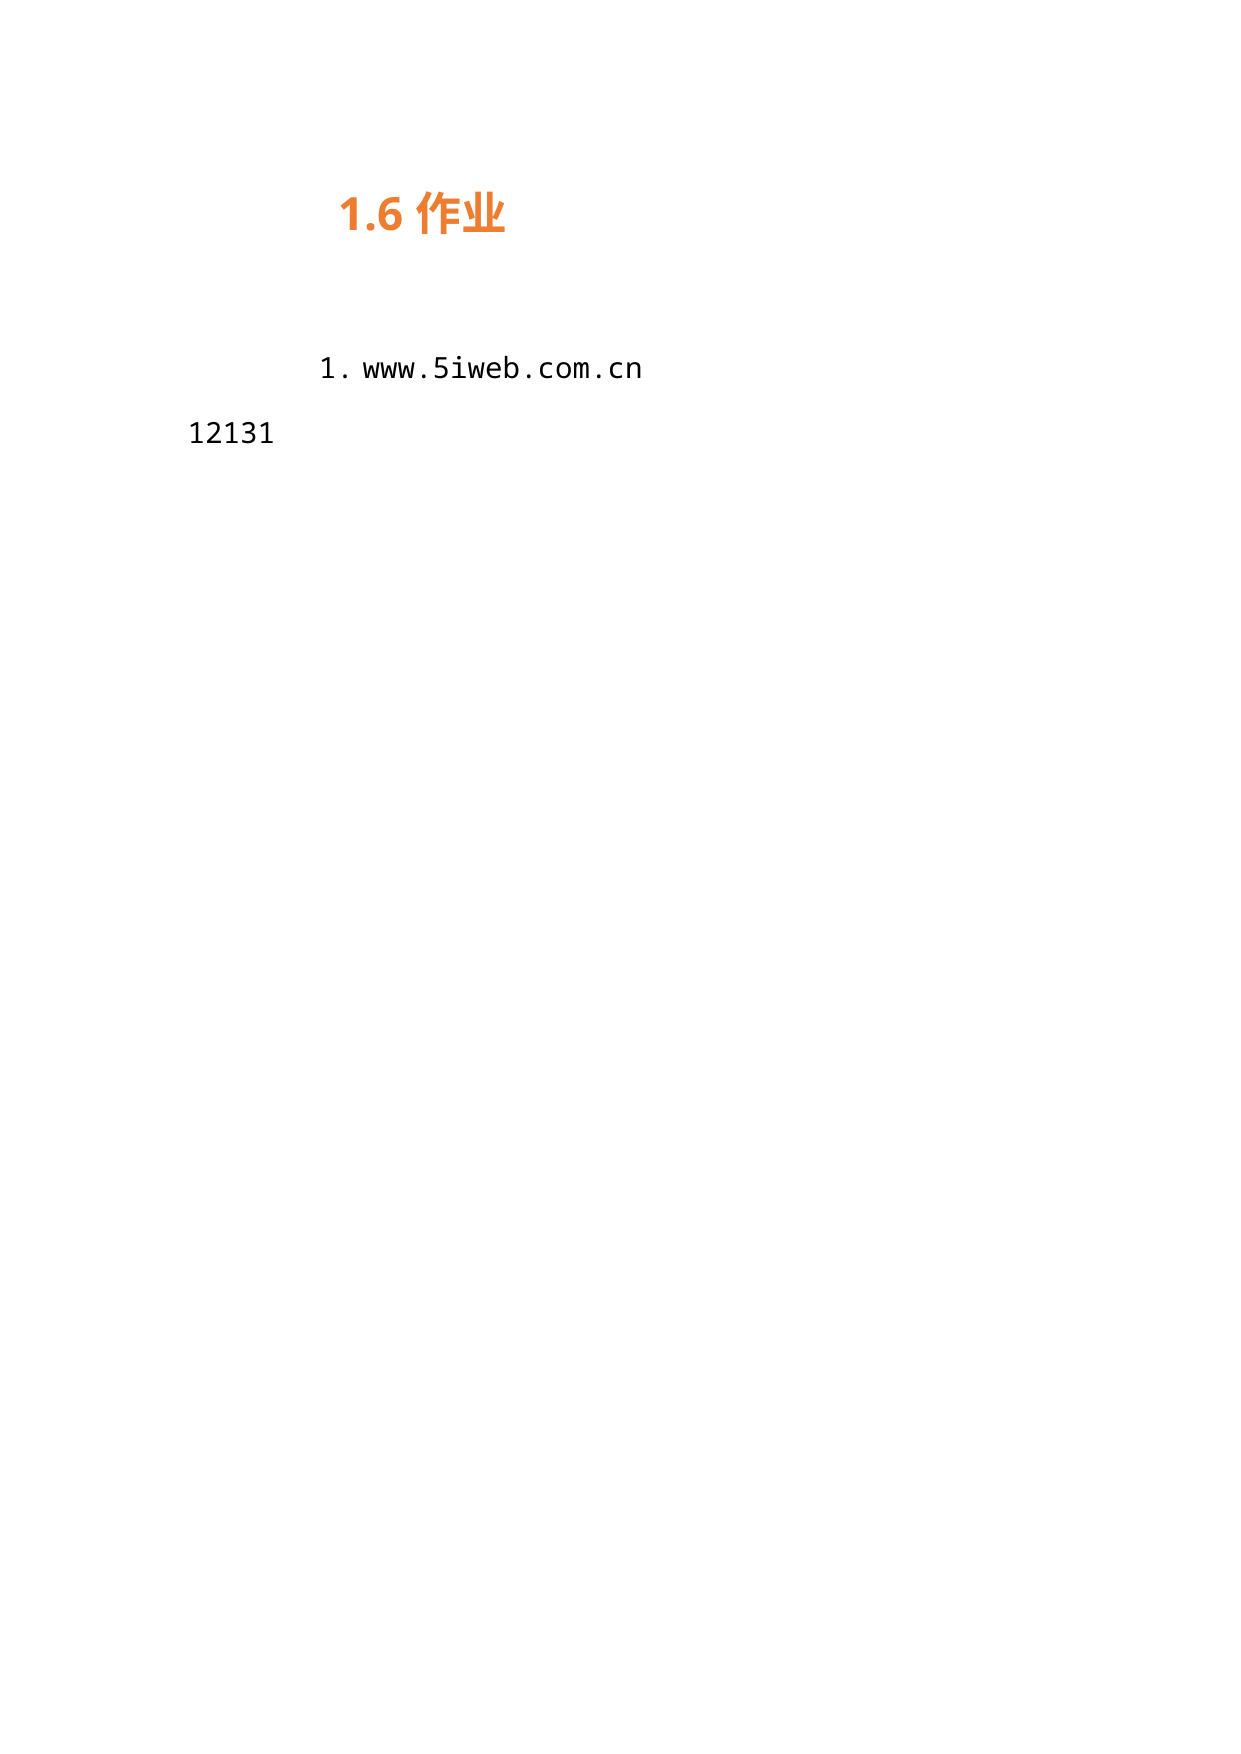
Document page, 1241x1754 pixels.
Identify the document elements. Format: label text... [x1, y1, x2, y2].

subtitle 作业 [246, 162, 1053, 259]
text 12131 [187, 400, 1053, 465]
list www.5iweb.com.cn [319, 335, 1053, 400]
